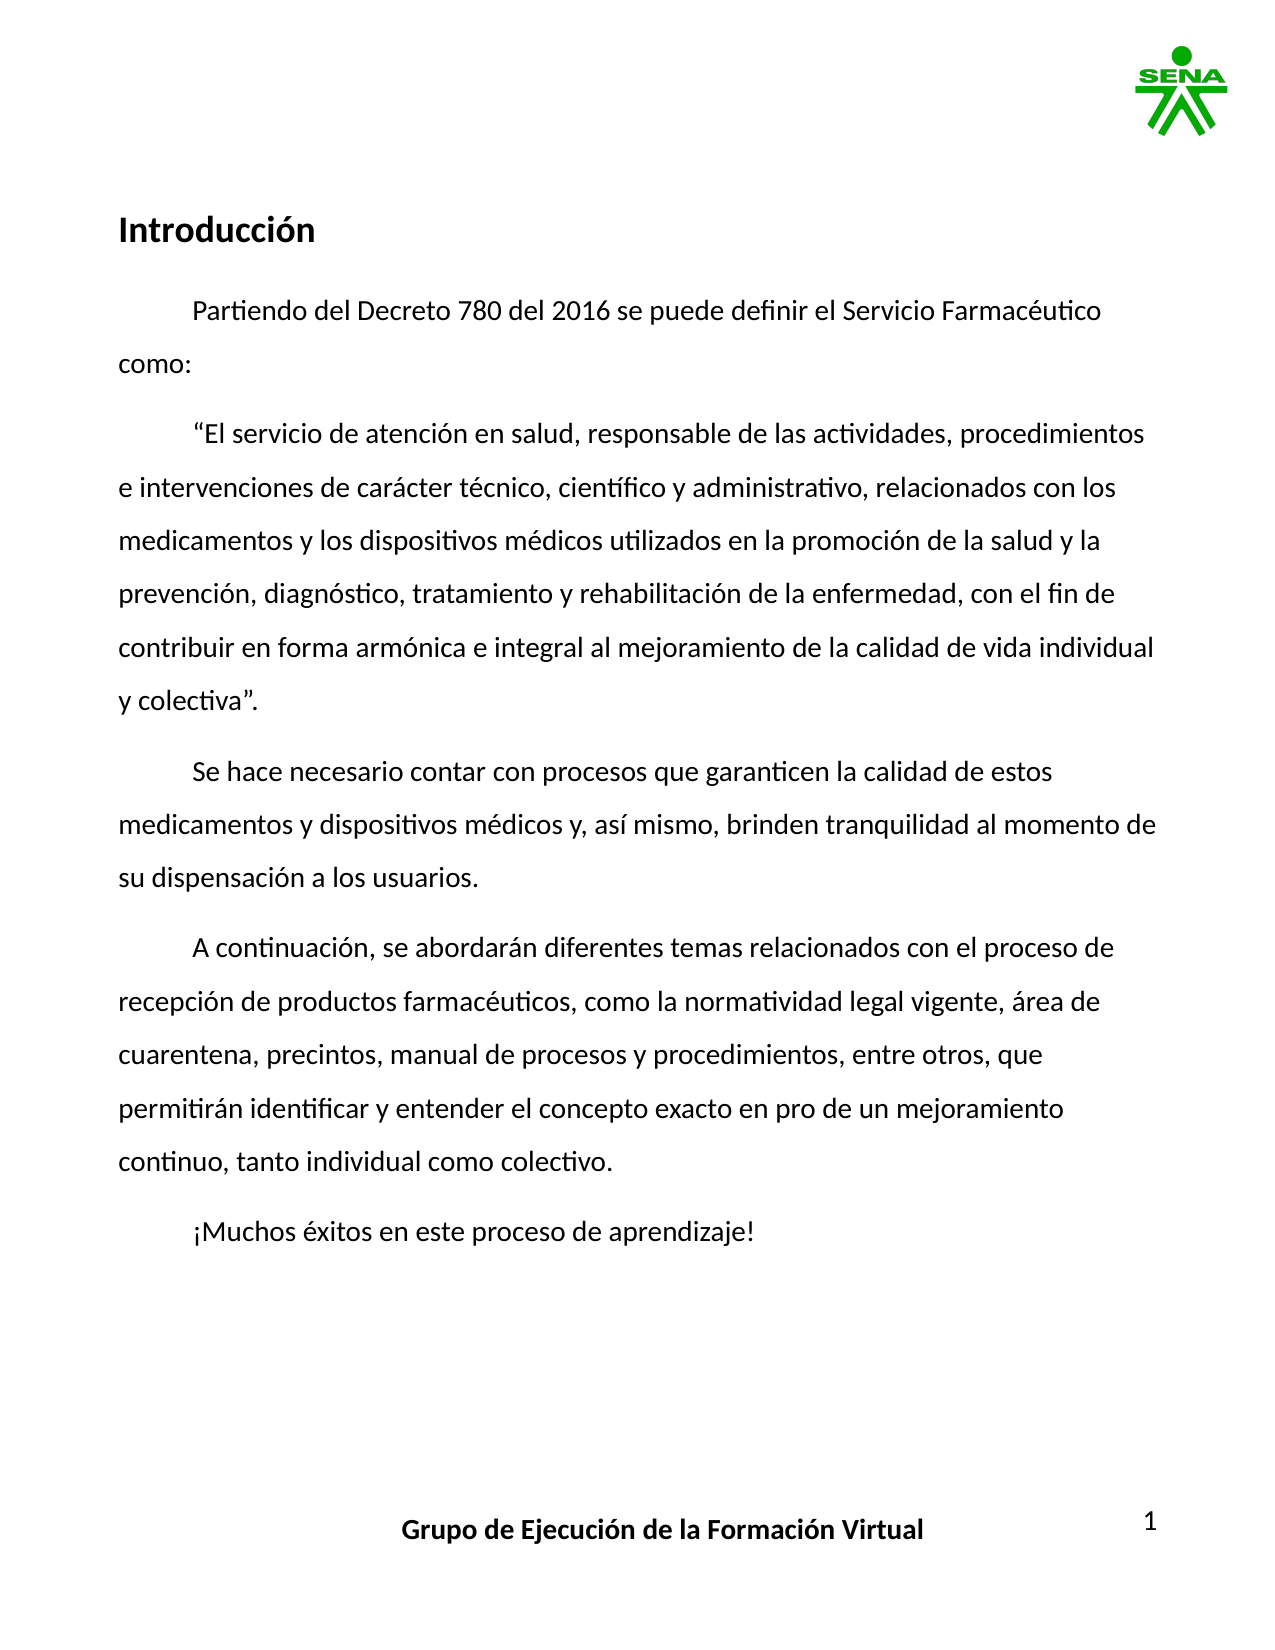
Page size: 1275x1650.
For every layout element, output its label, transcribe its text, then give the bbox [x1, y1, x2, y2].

text Se hace necesario contar con procesos que garanticen la calidad de estos medicamentos y dispositivos médicos y, así mismo, brinden tranquilidad al momento de su dispensación a los usuarios. [118, 753, 1157, 895]
picture [1135, 46, 1228, 136]
text ¡Muchos éxitos en este proceso de aprendizaje! [118, 1213, 1157, 1249]
text “El servicio de atención en salud, responsable de las actividades, procedimientos e intervenciones de carácter técnico, científico y administrativo, relacionados con los medicamentos y los dispositivos médicos utilizados en la promoción de la salud y la prevención, diagnóstico, tratamiento y rehabilitación de la enfermedad, con el fin de contribuir en forma armónica e integral al mejoramiento de la calidad de vida individual y colectiva”. [118, 415, 1157, 718]
text A continuación, se abordarán diferentes temas relacionados con el proceso de recepción de productos farmacéuticos, como la normatividad legal vigente, área de cuarentena, precintos, manual de procesos y procedimientos, entre otros, que permitirán identificar y entender el concepto exacto en pro de un mejoramiento continuo, tanto individual como colectivo. [118, 929, 1157, 1179]
text Partiendo del Decreto 780 del 2016 se puede definir el Servicio Farmacéutico como: [118, 292, 1157, 381]
text Introducción [118, 206, 1157, 252]
